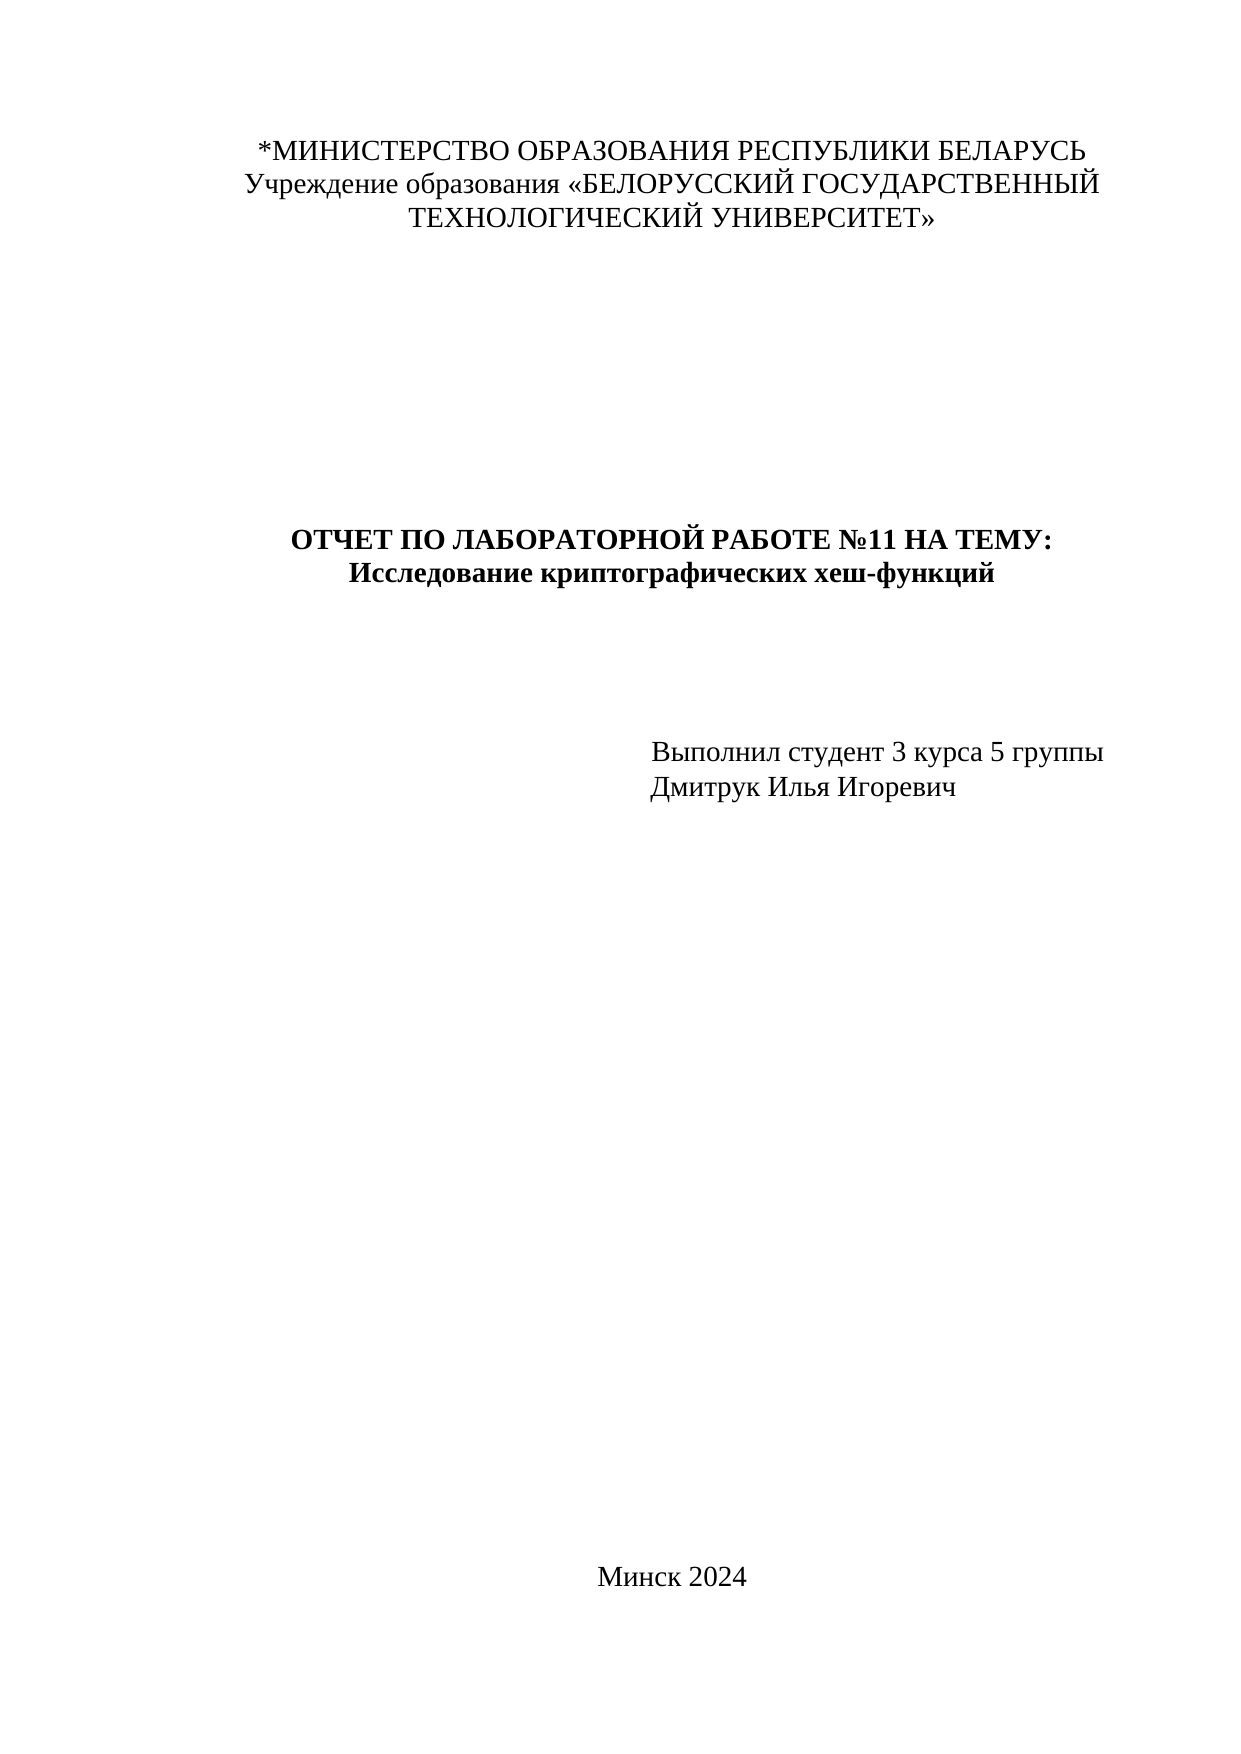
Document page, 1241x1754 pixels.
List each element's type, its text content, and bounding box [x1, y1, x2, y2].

text ТЕХНОЛОГИЧЕСКИЙ УНИВЕРСИТЕТ» [177, 200, 1167, 233]
text ОТЧЕТ ПО ЛАБОРАТОРНОЙ РАБОТЕ №11 НА ТЕМУ: [177, 522, 1167, 556]
text Минск 2024 [177, 1523, 1167, 1593]
text Исследование криптографических хеш-функций [177, 556, 1167, 709]
text *МИНИСТЕРСТВО ОБРАЗОВАНИЯ РЕСПУБЛИКИ БЕЛАРУСЬ [177, 133, 1167, 166]
text Дмитрук Илья Игоревич [177, 769, 1167, 803]
text Выполнил студент 3 курса 5 группы [177, 734, 1167, 767]
text Учреждение образования «БЕЛОРУССКИЙ ГОСУДАРСТВЕННЫЙ [177, 166, 1167, 200]
